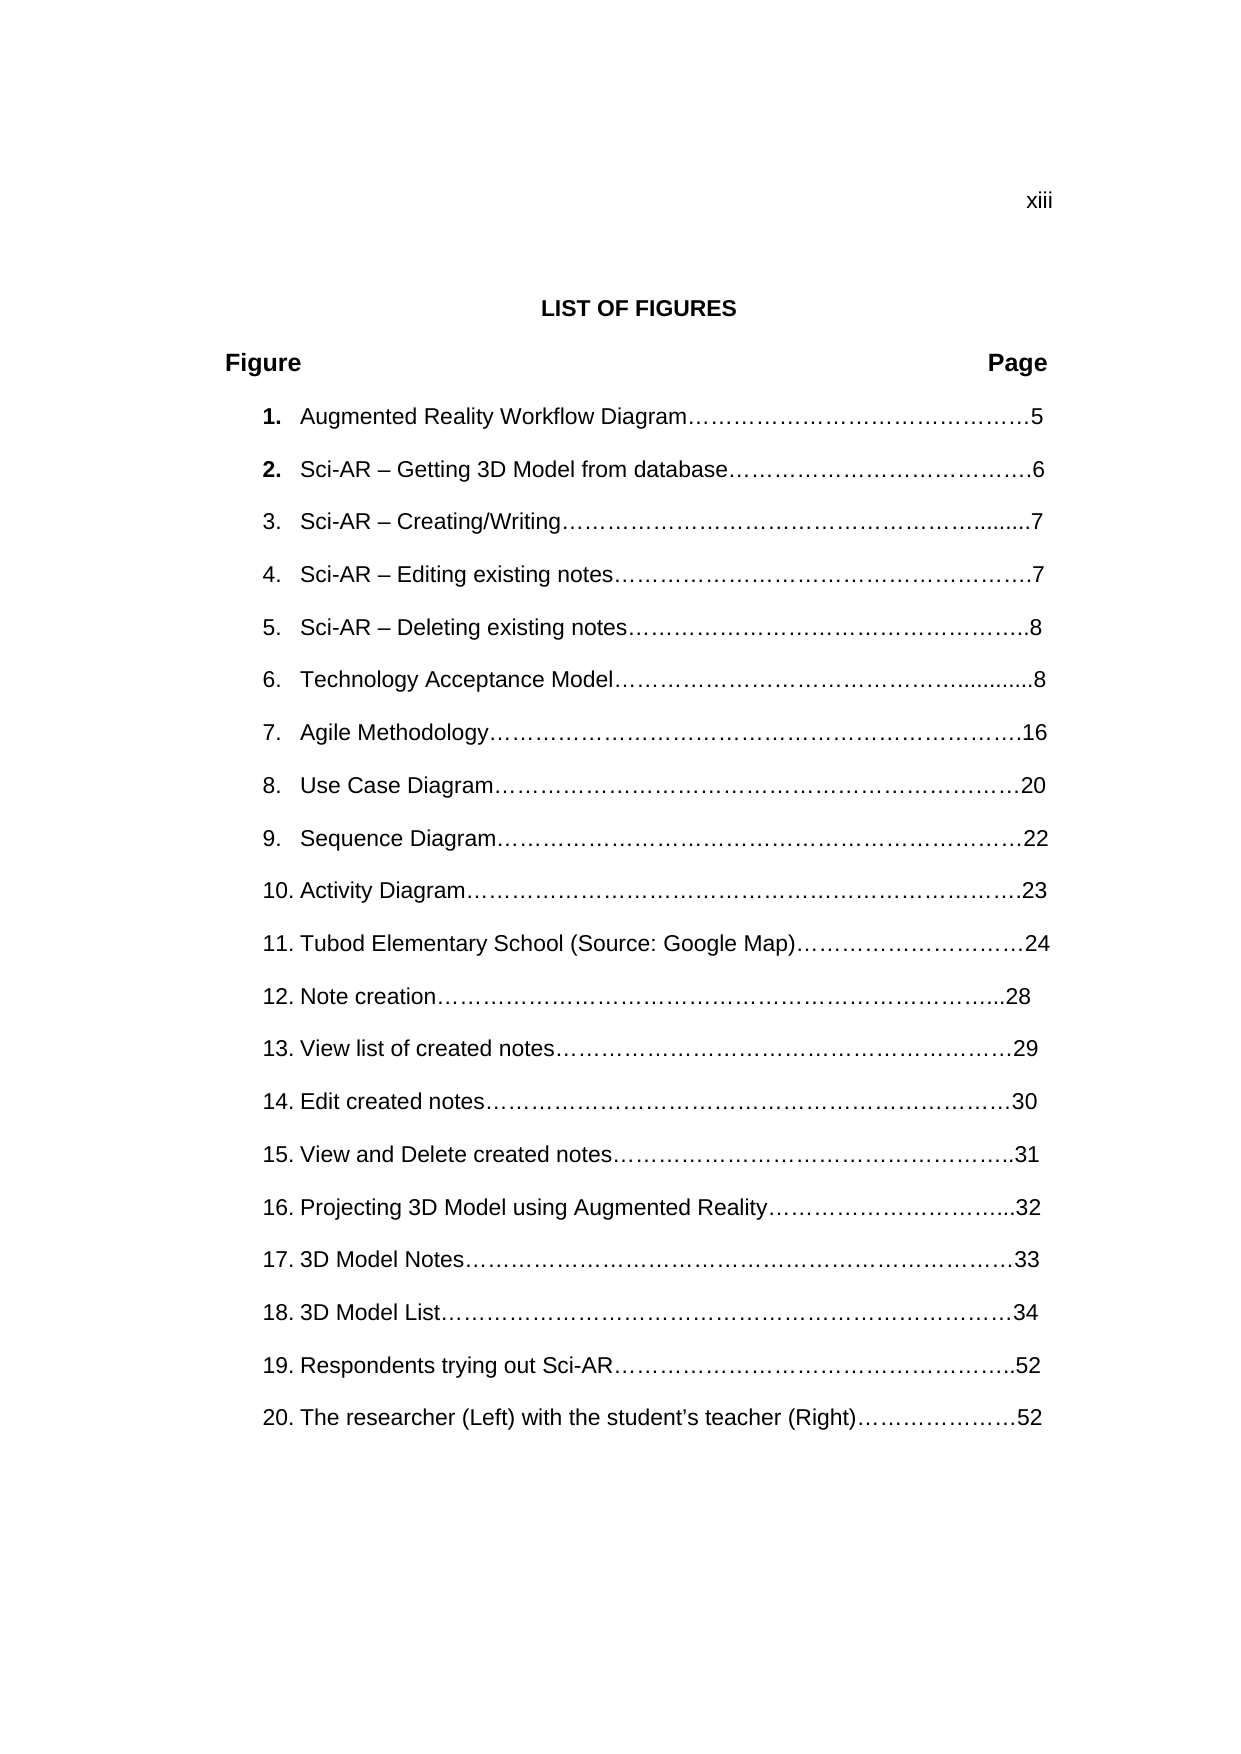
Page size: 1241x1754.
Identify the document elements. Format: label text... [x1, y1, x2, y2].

list Augmented Reality Workflow Diagram………………………………………5 [262, 403, 1053, 429]
list Agile Methodology…………………………………………………………….16 [262, 719, 1053, 745]
list Activity Diagram……………………………………………………………….23 [262, 877, 1053, 903]
list Sci-AR – Editing existing notes……………………………………………….7 [262, 561, 1053, 587]
list Note creation………………………………………………………………...28 [262, 983, 1053, 1009]
list 3D Model Notes………………………………………………………………33 [262, 1246, 1053, 1272]
list Technology Acceptance Model………………………………………............8 [262, 666, 1053, 693]
text LIST OF FIGURES [225, 295, 1053, 321]
list Sequence Diagram……………………………………………………………22 [262, 824, 1053, 851]
list Tubod Elementary School (Source: Google Map)…………………………24 [262, 930, 1053, 956]
text Figure Page [225, 348, 1053, 376]
list Sci-AR – Creating/Writing……………………………………………….........7 [262, 508, 1053, 534]
list Use Case Diagram……………………………………………………………20 [262, 772, 1053, 798]
list Projecting 3D Model using Augmented Reality…………………………...32 [262, 1193, 1053, 1220]
list View and Delete created notes……………………………………………..31 [262, 1141, 1053, 1167]
list Sci-AR – Deleting existing notes……………………………………………..8 [262, 614, 1053, 640]
list Edit created notes……………………………………………………………30 [262, 1088, 1053, 1114]
list 3D Model List…………………………………………………………………34 [262, 1299, 1053, 1325]
list Respondents trying out Sci-AR……………………………………………..52 [262, 1352, 1053, 1378]
list View list of created notes……………………………………………………29 [262, 1035, 1053, 1062]
list Sci-AR – Getting 3D Model from database………………………………….6 [262, 456, 1053, 482]
list The researcher (Left) with the student’s teacher (Right)…………………52 [262, 1404, 1053, 1431]
